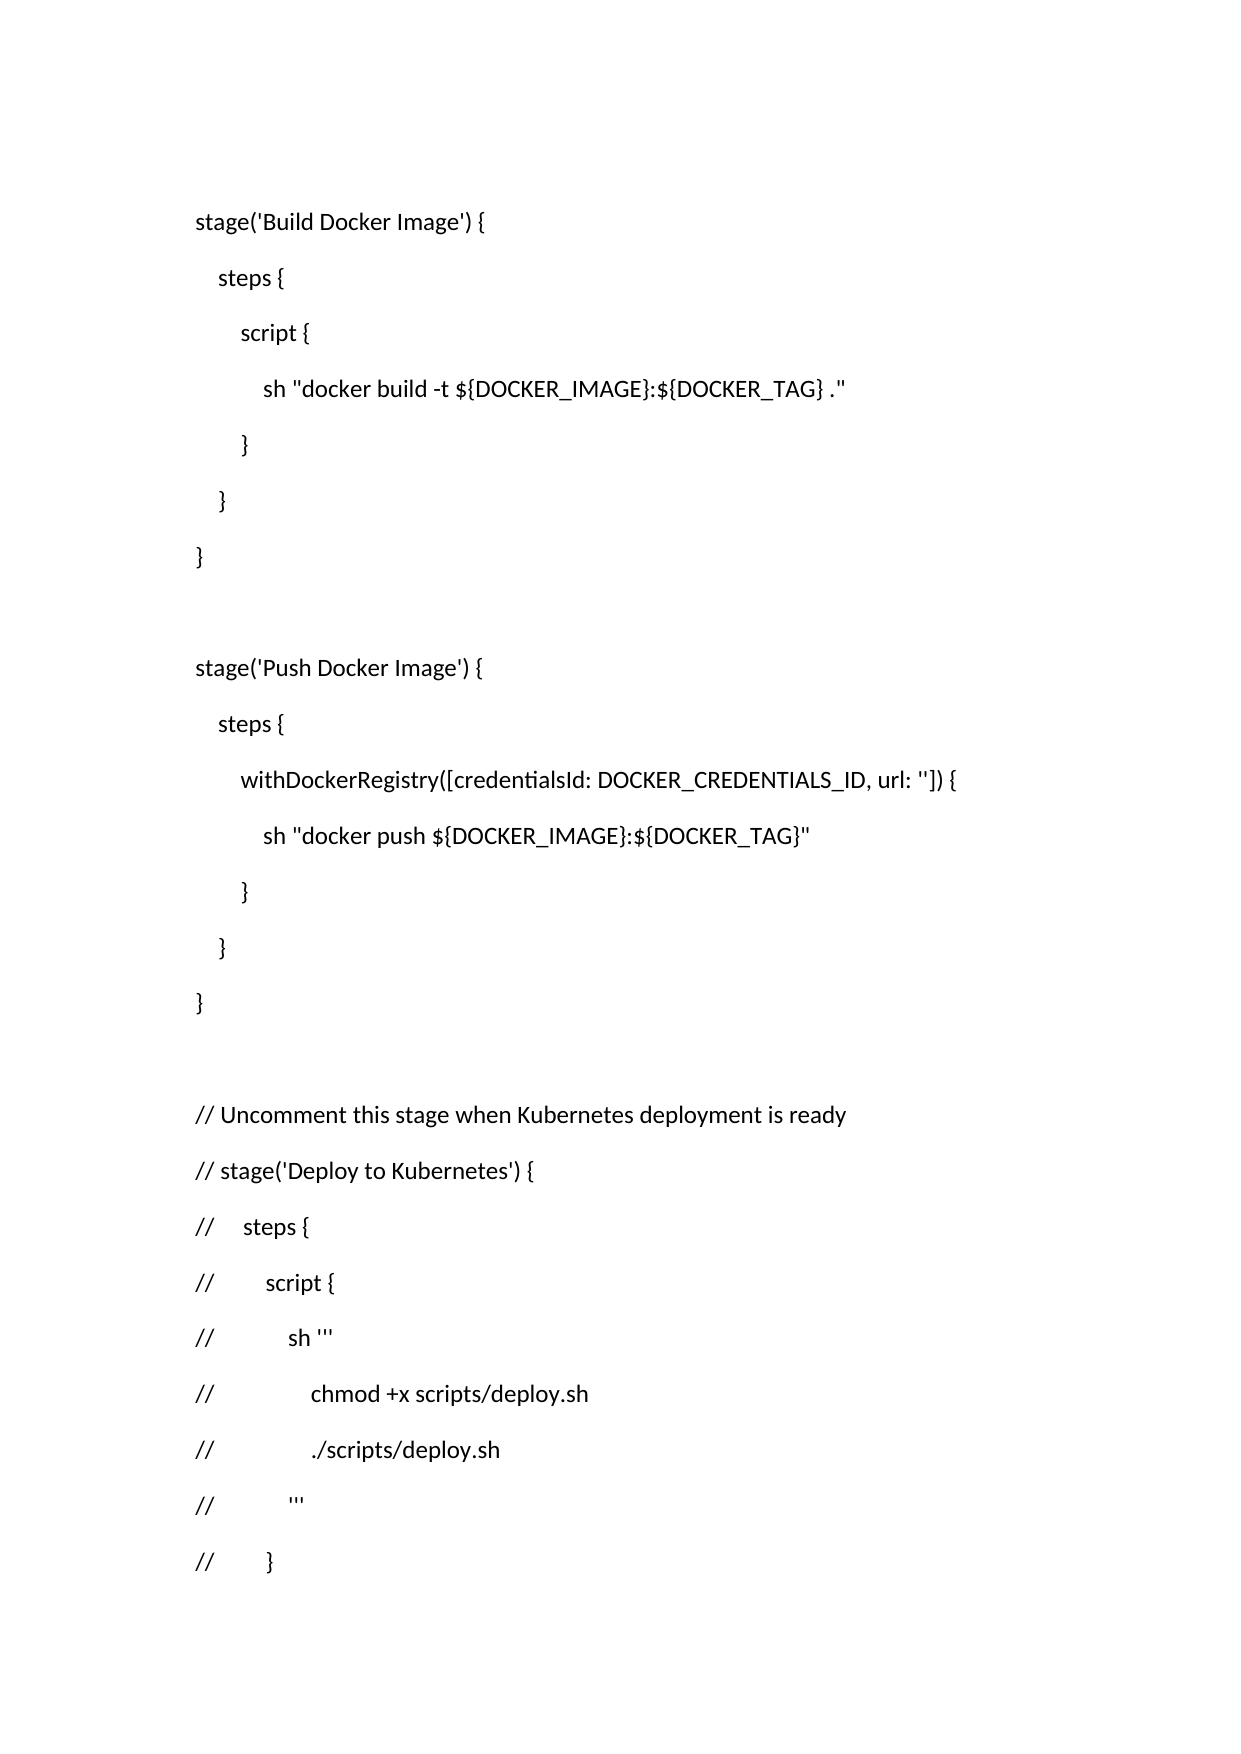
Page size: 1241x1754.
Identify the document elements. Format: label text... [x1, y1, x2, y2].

text // sh ''' [150, 1322, 1090, 1353]
text stage('Push Docker Image') { [150, 652, 1090, 683]
text } [150, 429, 1090, 460]
text sh "docker build -t ${DOCKER_IMAGE}:${DOCKER_TAG} ." [150, 373, 1090, 404]
text } [150, 485, 1090, 516]
text withDockerRegistry([credentialsId: DOCKER_CREDENTIALS_ID, url: '']) { [150, 764, 1090, 795]
text } [150, 932, 1090, 962]
text } [150, 987, 1090, 1018]
text } [150, 876, 1090, 906]
text steps { [150, 262, 1090, 292]
text // ''' [150, 1490, 1090, 1521]
text script { [150, 317, 1090, 348]
text stage('Build Docker Image') { [150, 206, 1090, 236]
text // } [150, 1546, 1090, 1576]
text // ./scripts/deploy.sh [150, 1434, 1090, 1465]
text // chmod +x scripts/deploy.sh [150, 1378, 1090, 1409]
text // steps { [150, 1211, 1090, 1241]
text // Uncomment this stage when Kubernetes deployment is ready [150, 1099, 1090, 1130]
text // stage('Deploy to Kubernetes') { [150, 1155, 1090, 1186]
text // script { [150, 1267, 1090, 1297]
text } [150, 541, 1090, 571]
text steps { [150, 708, 1090, 739]
text sh "docker push ${DOCKER_IMAGE}:${DOCKER_TAG}" [150, 820, 1090, 851]
